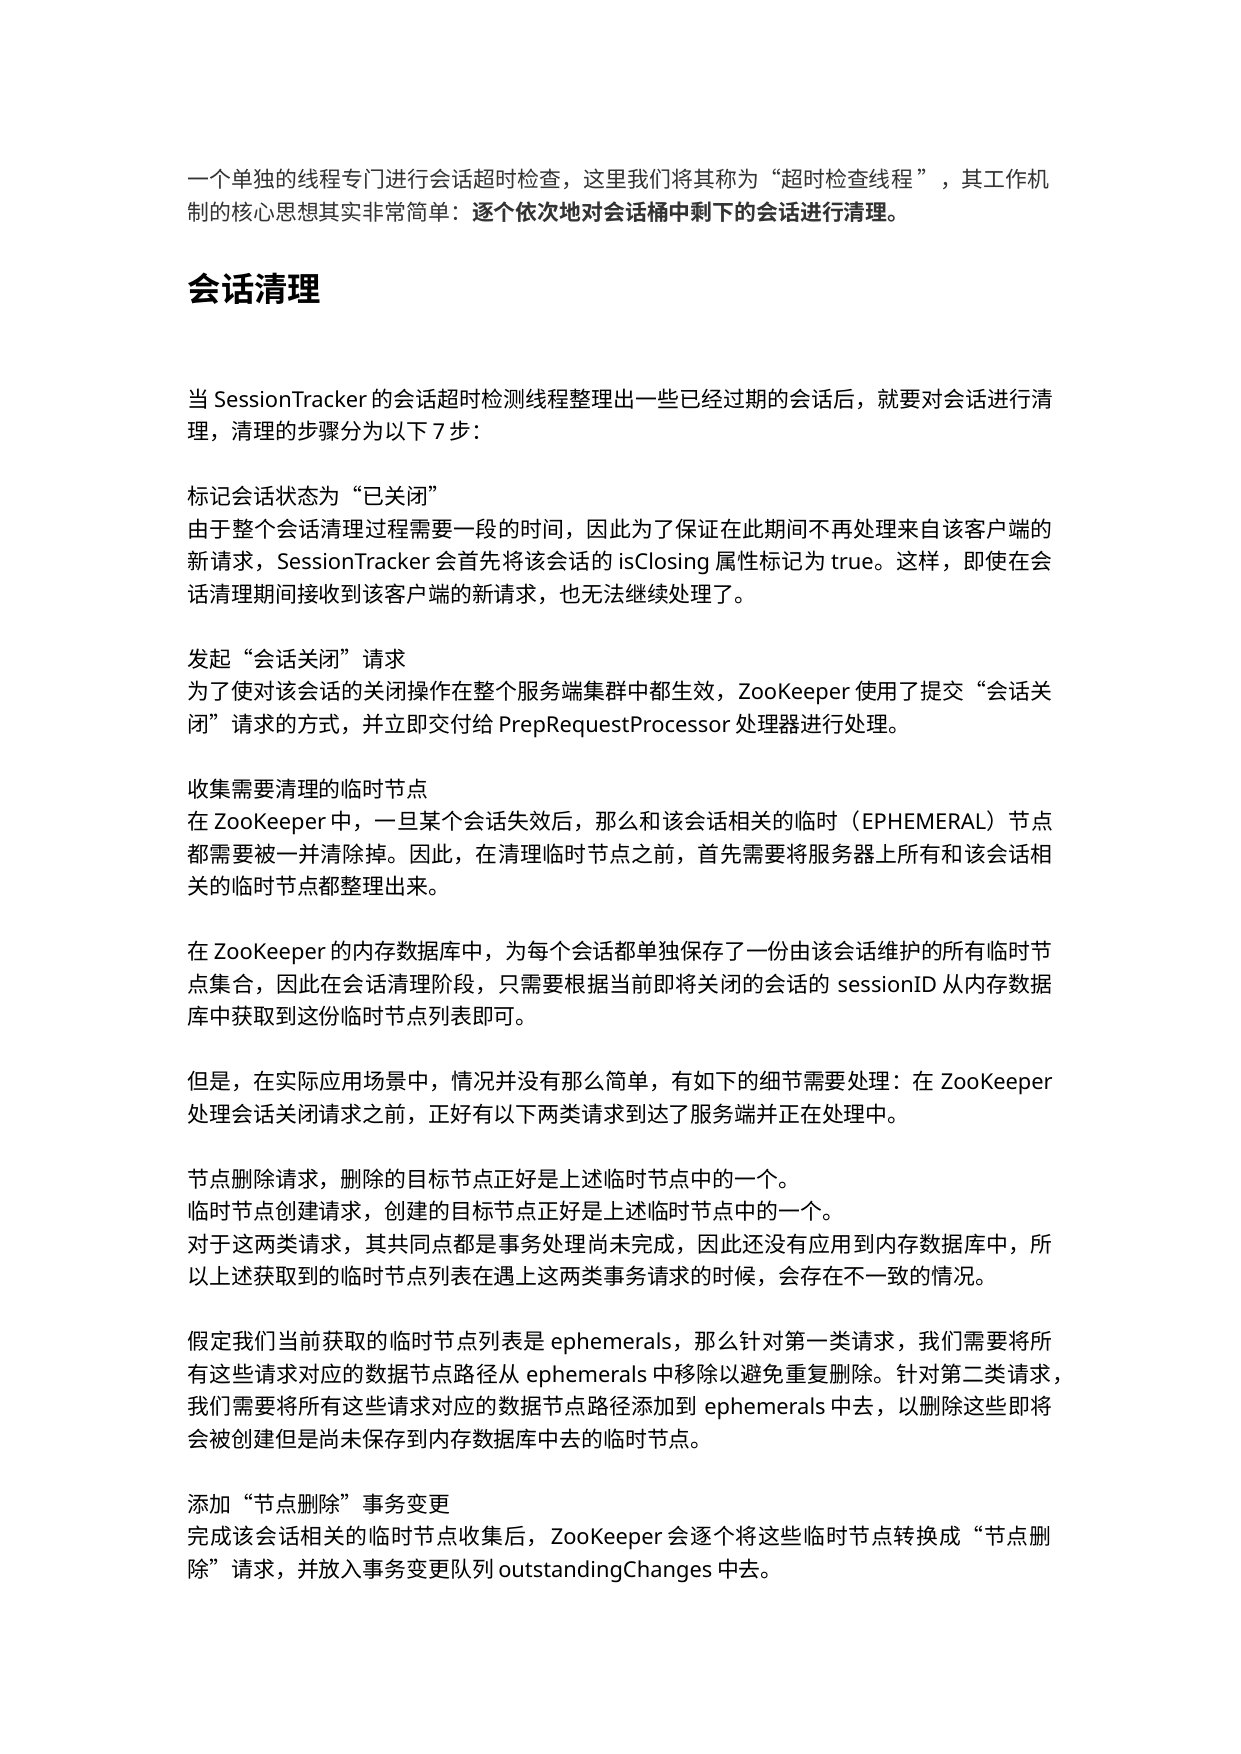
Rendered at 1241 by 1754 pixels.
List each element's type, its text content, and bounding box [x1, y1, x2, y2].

text 节点删除请求，删除的目标节点正好是上述临时节点中的一个。 [187, 1161, 1053, 1194]
text 在ZooKeeper中，会话超时检查同样是由SessionTracker负责的。SessionTracker中有一个单独的线程专门进行会话超时检查，这里我们将其称为“超时检查线程 ”，其工作机制的核心思想其实非常简单：逐个依次地对会话桶中剩下的会话进行清理。 [187, 162, 1053, 227]
text 假定我们当前获取的临时节点列表是ephemerals，那么针对第一类请求，我们需要将所有这些请求对应的数据节点路径从ephemerals中移除以避免重复删除。针对第二类请求，我们需要将所有这些请求对应的数据节点路径添加到ephemerals中去，以删除这些即将会被创建但是尚未保存到内存数据库中去的临时节点。 [187, 1324, 1053, 1454]
subtitle 会话清理 [187, 254, 1053, 319]
text 但是，在实际应用场景中，情况并没有那么简单，有如下的细节需要处理：在ZooKeeper处理会话关闭请求之前，正好有以下两类请求到达了服务端并正在处理中。 [187, 1064, 1053, 1129]
text 临时节点创建请求，创建的目标节点正好是上述临时节点中的一个。 [187, 1194, 1053, 1226]
text 标记会话状态为“已关闭” [187, 479, 1053, 511]
text 发起“会话关闭”请求 [187, 641, 1053, 674]
text 收集需要清理的临时节点 [187, 771, 1053, 804]
text 当SessionTracker的会话超时检测线程整理出一些已经过期的会话后，就要对会话进行清理，清理的步骤分为以下7步： [187, 381, 1053, 446]
text 在ZooKeeper中，一旦某个会话失效后，那么和该会话相关的临时（EPHEMERAL）节点都需要被一并清除掉。因此，在清理临时节点之前，首先需要将服务器上所有和该会话相关的临时节点都整理出来。 [187, 804, 1053, 901]
text 在ZooKeeper的内存数据库中，为每个会话都单独保存了一份由该会话维护的所有临时节点集合，因此在会话清理阶段，只需要根据当前即将关闭的会话的sessionID从内存数据库中获取到这份临时节点列表即可。 [187, 934, 1053, 1031]
text 完成该会话相关的临时节点收集后，ZooKeeper会逐个将这些临时节点转换成“节点删除”请求，并放入事务变更队列outstandingChanges中去。 [187, 1519, 1053, 1584]
text 为了使对该会话的关闭操作在整个服务端集群中都生效，ZooKeeper使用了提交“会话关闭”请求的方式，并立即交付给PrepRequestProcessor处理器进行处理。 [187, 674, 1053, 739]
text 对于这两类请求，其共同点都是事务处理尚未完成，因此还没有应用到内存数据库中，所以上述获取到的临时节点列表在遇上这两类事务请求的时候，会存在不一致的情况。 [187, 1226, 1053, 1291]
text 添加“节点删除”事务变更 [187, 1486, 1053, 1519]
text 由于整个会话清理过程需要一段的时间，因此为了保证在此期间不再处理来自该客户端的新请求，SessionTracker会首先将该会话的isClosing属性标记为true。这样，即使在会话清理期间接收到该客户端的新请求，也无法继续处理了。 [187, 511, 1053, 609]
